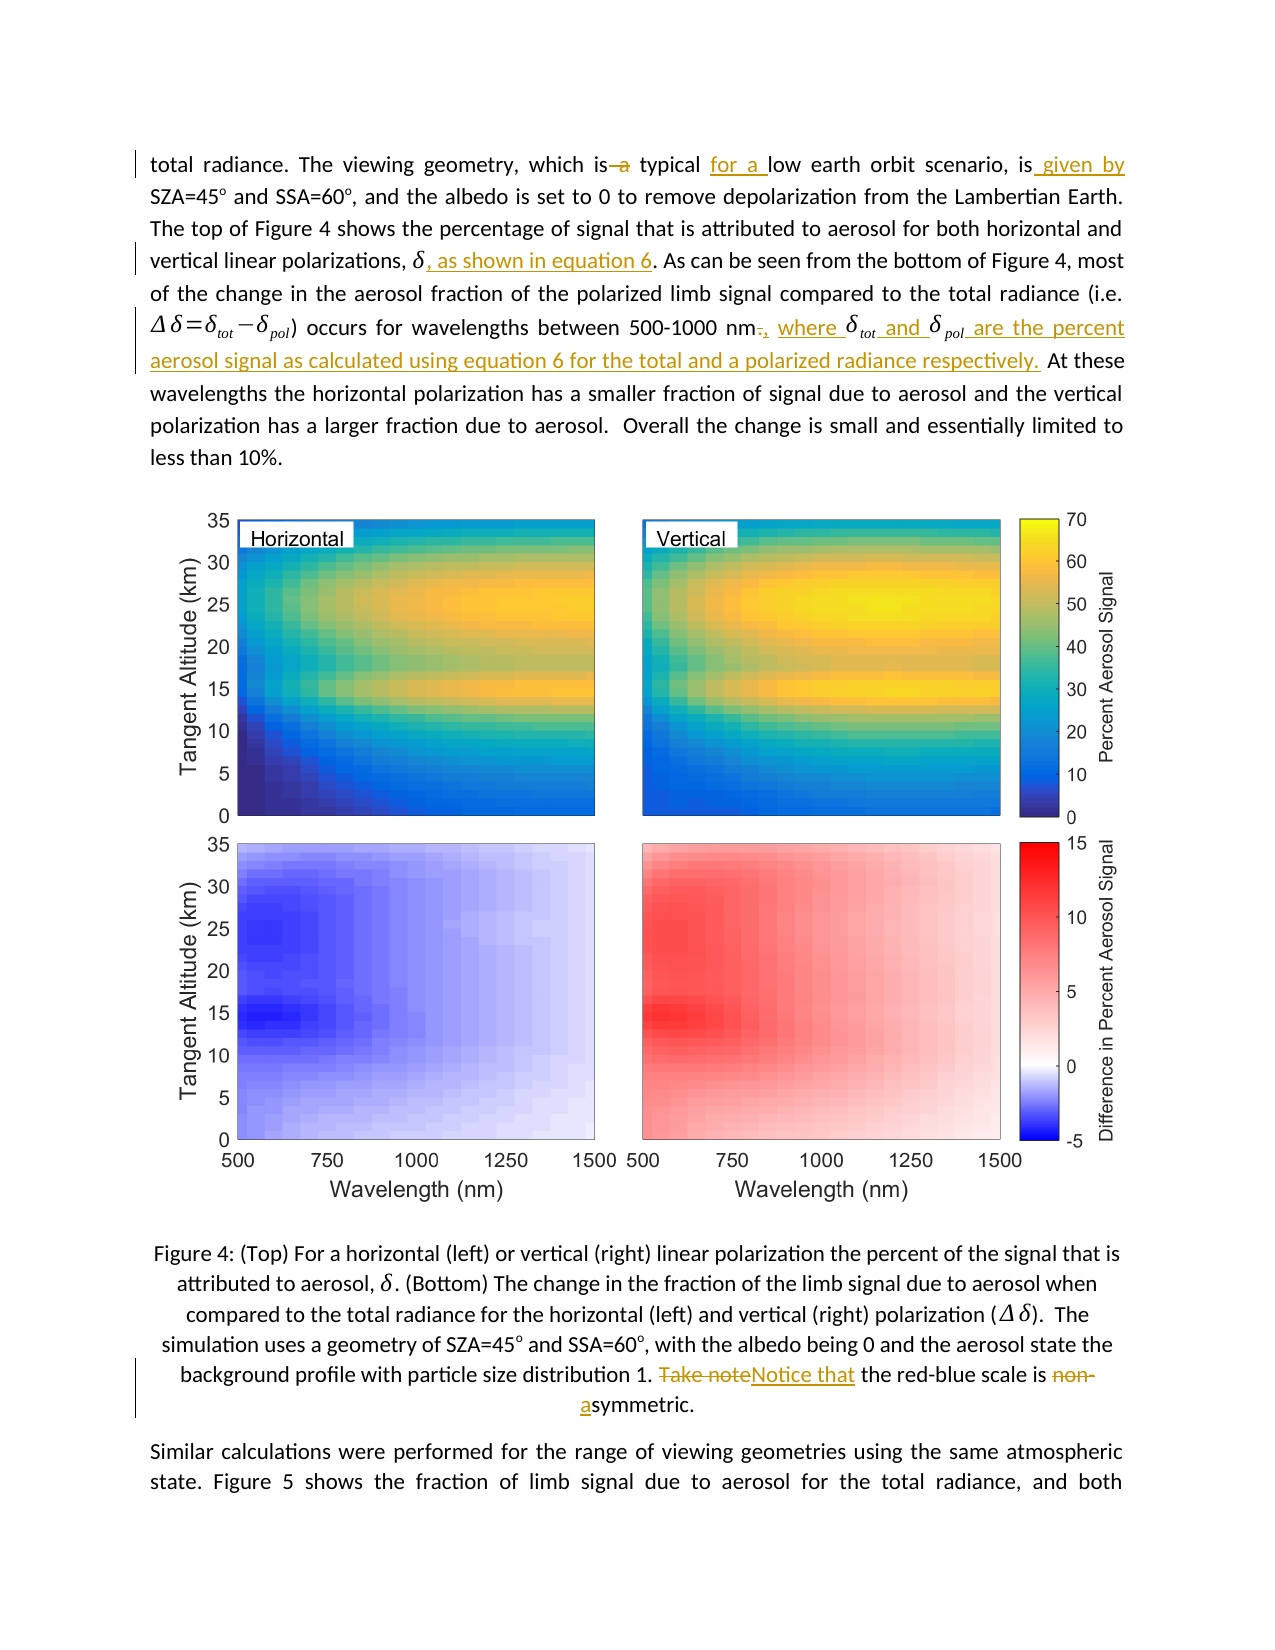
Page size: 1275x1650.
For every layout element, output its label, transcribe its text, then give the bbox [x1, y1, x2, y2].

text Figure 4: (Top) For a horizontal (left) or vertical (right) linear polarization the percent of the signal that is attributed to aerosol, . (Bottom) The change in the fraction of the limb signal due to aerosol when compared to the total radiance for the horizontal (left) and vertical (right) polarization (). The simulation uses a geometry of SZA=45o and SSA=60o, with the albedo being 0 and the aerosol state the background profile with particle size distribution 1. the red-blue scale is symmetric. [150, 1239, 1125, 1418]
picture [150, 491, 1126, 1219]
